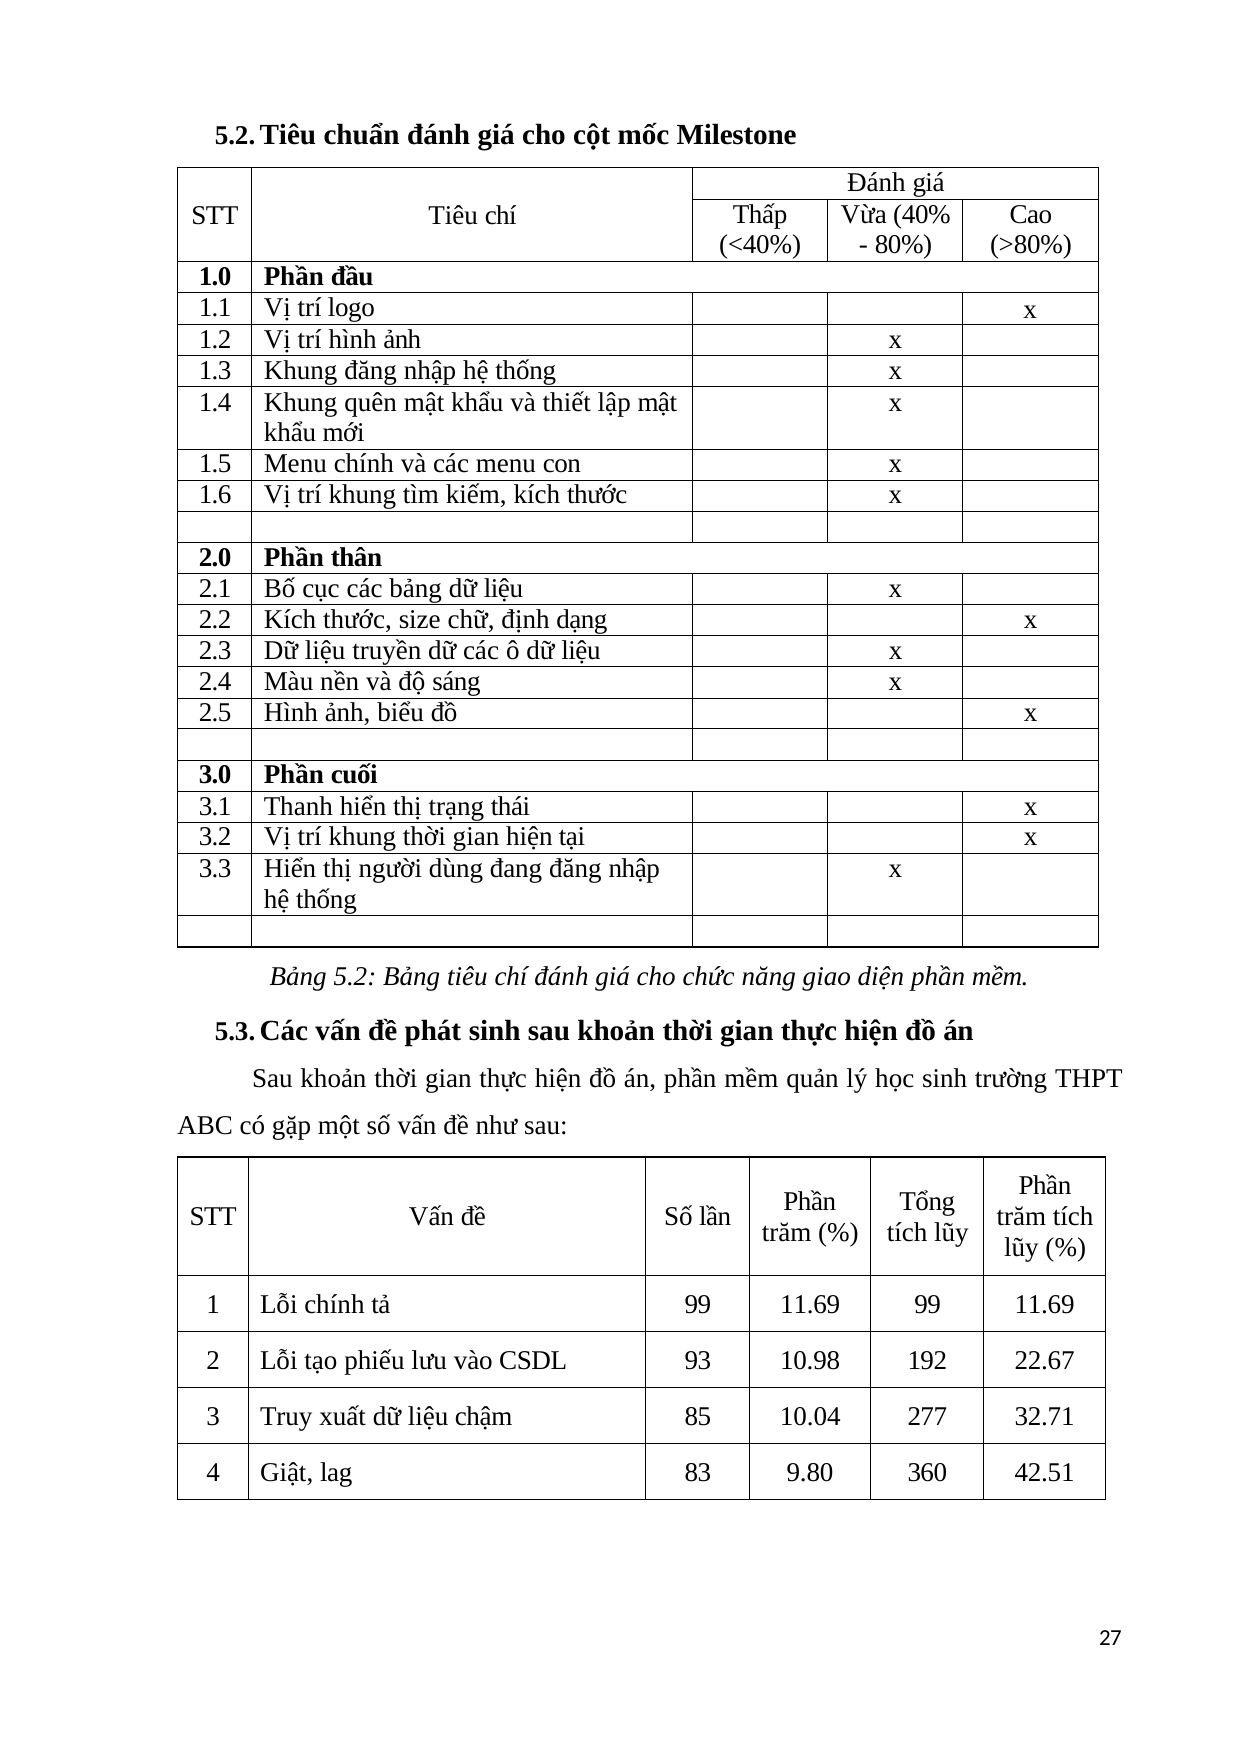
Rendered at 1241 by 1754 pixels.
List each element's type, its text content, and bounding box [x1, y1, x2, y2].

table_cell 42.51 [984, 1444, 1105, 1499]
table_cell [693, 916, 827, 946]
table_cell x [963, 823, 1098, 853]
table_header Vấn đề [249, 1158, 645, 1275]
table_cell Kích thước, size chữ, định dạng [252, 605, 692, 635]
table_cell [693, 512, 827, 542]
table_cell [963, 512, 1098, 542]
table_cell x [828, 356, 962, 386]
table_cell [252, 916, 692, 946]
table_cell 22.67 [984, 1332, 1105, 1387]
table_cell 3.1 [178, 792, 251, 822]
table_cell x [828, 854, 962, 915]
table_header STT [178, 168, 251, 261]
table_cell 83 [646, 1444, 749, 1499]
table_header STT [178, 1158, 248, 1275]
table_header Phần trăm tích lũy (%) [984, 1158, 1105, 1275]
table_header Tiêu chí [252, 168, 692, 261]
table_cell Cao (>80%) [963, 200, 1098, 261]
table_cell x [963, 605, 1098, 635]
table_cell 2.2 [178, 605, 251, 635]
table_cell 11.69 [984, 1276, 1105, 1331]
table_cell x [963, 699, 1098, 728]
table_cell 2.1 [178, 574, 251, 604]
table_cell x [828, 325, 962, 355]
text Bảng 5.2: Bảng tiêu chí đánh giá cho chức năng giao diện phần mềm. [269, 960, 1166, 991]
table_cell 1.5 [178, 450, 251, 479]
table_cell Hình ảnh, biểu đồ [252, 699, 692, 728]
table_cell Khung đăng nhập hệ thống [252, 356, 692, 386]
table_cell [693, 450, 827, 479]
table_cell [693, 792, 827, 822]
table_cell Giật, lag [249, 1444, 645, 1499]
table_cell 2.5 [178, 699, 251, 728]
table_cell 9.80 [750, 1444, 870, 1499]
table_cell [693, 854, 827, 915]
table_cell 85 [646, 1388, 749, 1443]
table_cell Hiển thị người dùng đang đăng nhập hệ thống [252, 854, 692, 915]
table_cell [252, 512, 692, 542]
table_cell 2.4 [178, 667, 251, 697]
table_cell [963, 729, 1098, 759]
table_cell [963, 667, 1098, 697]
table_cell [963, 636, 1098, 666]
table_cell 11.69 [750, 1276, 870, 1331]
table_cell [693, 574, 827, 604]
table_cell [963, 450, 1098, 479]
table_cell [693, 667, 827, 697]
table_cell [693, 636, 827, 666]
table_cell Thanh hiển thị trạng thái [252, 792, 692, 822]
table_cell Vị trí hình ảnh [252, 325, 692, 355]
table_cell [178, 916, 251, 946]
table_cell [693, 325, 827, 355]
table_cell x [828, 667, 962, 697]
table_cell Menu chính và các menu con [252, 450, 692, 479]
table_cell Vừa (40% - 80%) [828, 200, 962, 261]
table_cell 3 [178, 1388, 248, 1443]
table_cell 1.0 [178, 262, 251, 292]
table_cell Phần đầu [252, 262, 1098, 292]
table_cell 99 [871, 1276, 983, 1331]
table_header Tổng tích lũy [871, 1158, 983, 1275]
table_cell Dữ liệu truyền dữ các ô dữ liệu [252, 636, 692, 666]
table_cell x [828, 387, 962, 448]
table_cell 3.3 [178, 854, 251, 915]
table_cell Vị trí logo [252, 293, 692, 324]
table_cell [963, 854, 1098, 915]
table_cell [963, 574, 1098, 604]
table_cell 1.6 [178, 481, 251, 511]
table_cell x [963, 792, 1098, 822]
table_cell [828, 699, 962, 728]
table_cell 93 [646, 1332, 749, 1387]
table_cell [828, 916, 962, 946]
table_cell [828, 729, 962, 759]
table_cell [828, 512, 962, 542]
table_cell 10.04 [750, 1388, 870, 1443]
table_cell 1.2 [178, 325, 251, 355]
table_cell [252, 729, 692, 759]
subtitle Các vấn đề phát sinh sau khoản thời gian thực hiện đồ án [214, 1013, 1166, 1046]
table_cell Màu nền và độ sáng [252, 667, 692, 697]
table_cell 277 [871, 1388, 983, 1443]
table_cell [693, 605, 827, 635]
table_cell 1.3 [178, 356, 251, 386]
table_header Phần trăm (%) [750, 1158, 870, 1275]
table_cell 1.1 [178, 293, 251, 324]
table_cell 4 [178, 1444, 248, 1499]
text Sau khoản thời gian thực hiện đồ án, phần mềm quản lý học sinh trường THPT ABC có gặp một số vấn đề như sau: [177, 1062, 1123, 1140]
table_cell 32.71 [984, 1388, 1105, 1443]
table_cell 2.0 [178, 543, 251, 573]
table_cell [963, 387, 1098, 448]
table_cell 192 [871, 1332, 983, 1387]
subtitle Tiêu chuẩn đánh giá cho cột mốc Milestone [214, 117, 1166, 150]
table_cell [963, 325, 1098, 355]
table_cell x [963, 293, 1098, 324]
table_cell x [828, 481, 962, 511]
table_cell [828, 823, 962, 853]
table_cell Truy xuất dữ liệu chậm [249, 1388, 645, 1443]
table_cell Thấp (<40%) [693, 200, 827, 261]
table_cell Vị trí khung thời gian hiện tại [252, 823, 692, 853]
table_cell x [828, 450, 962, 479]
table_cell [963, 916, 1098, 946]
table_cell [693, 729, 827, 759]
table_header Đánh giá [693, 168, 1098, 198]
table_cell 3.0 [178, 761, 251, 791]
table_cell x [828, 636, 962, 666]
table_cell [178, 512, 251, 542]
table_cell 2.3 [178, 636, 251, 666]
table_cell [828, 293, 962, 324]
table_cell [693, 699, 827, 728]
table_cell Phần thân [252, 543, 1098, 573]
table_cell 99 [646, 1276, 749, 1331]
table_cell Vị trí khung tìm kiếm, kích thước [252, 481, 692, 511]
table_cell [693, 356, 827, 386]
table_cell [828, 792, 962, 822]
table_cell [693, 293, 827, 324]
table_cell 2 [178, 1332, 248, 1387]
table_cell [963, 356, 1098, 386]
table_header Số lần [646, 1158, 749, 1275]
table_cell [693, 387, 827, 448]
table_cell Lỗi tạo phiếu lưu vào CSDL [249, 1332, 645, 1387]
table_cell Khung quên mật khẩu và thiết lập mật khẩu mới [252, 387, 692, 448]
table_cell [693, 481, 827, 511]
table_cell [693, 823, 827, 853]
table_cell 1.4 [178, 387, 251, 448]
table_cell 1 [178, 1276, 248, 1331]
table_cell 3.2 [178, 823, 251, 853]
table_cell x [828, 574, 962, 604]
table_cell Lỗi chính tả [249, 1276, 645, 1331]
table_cell Bố cục các bảng dữ liệu [252, 574, 692, 604]
table_cell Phần cuối [252, 761, 1098, 791]
table_cell [963, 481, 1098, 511]
table_cell [178, 729, 251, 759]
table_cell [828, 605, 962, 635]
table_cell 10.98 [750, 1332, 870, 1387]
table_cell 360 [871, 1444, 983, 1499]
